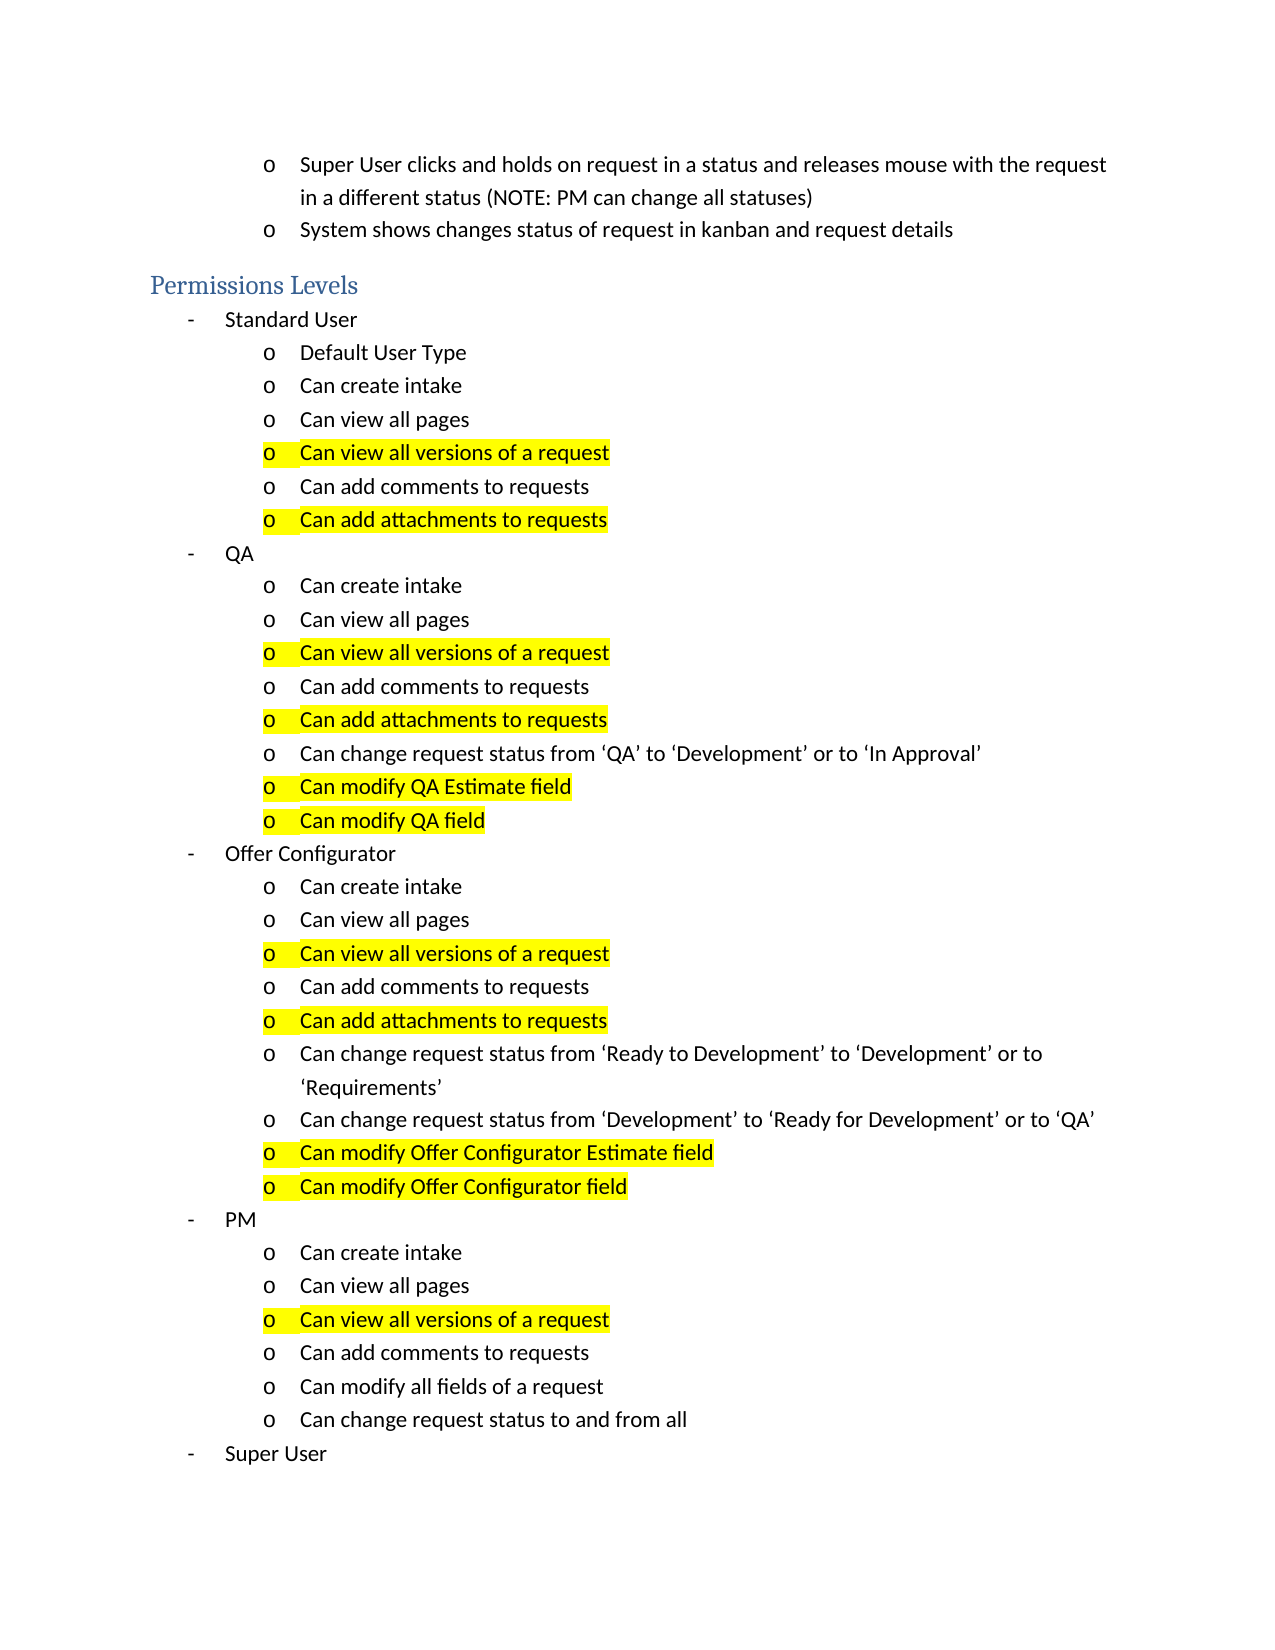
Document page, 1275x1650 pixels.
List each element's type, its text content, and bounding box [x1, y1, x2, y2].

list Can add attachments to requests [300, 705, 1125, 734]
list Can view all versions of a request [300, 1305, 1125, 1334]
list Can change request status from ‘Ready to Development’ to ‘Development’ or to ‘Requirements’ [262, 1039, 1125, 1101]
list Can view all versions of a request [300, 939, 1125, 968]
list Can view all pages [262, 605, 1125, 634]
list QA [187, 539, 1125, 567]
list Can add attachments to requests [300, 506, 1125, 535]
list Can create intake [262, 371, 1125, 401]
list Can add comments to requests [262, 672, 1125, 701]
list Can change request status from ‘QA’ to ‘Development’ or to ‘In Approval’ [262, 739, 1125, 768]
list Can create intake [262, 571, 1125, 600]
list Can change request status from ‘Development’ to ‘Ready for Development’ or to ‘QA’ [262, 1105, 1125, 1134]
list Can create intake [262, 872, 1125, 901]
list Offer Configurator [187, 839, 1125, 868]
list Can add attachments to requests [300, 1006, 1125, 1035]
list Super User clicks and holds on request in a status and releases mouse with the request in a different status (NOTE: PM can change all statuses) [262, 150, 1125, 211]
subtitle Permissions Levels [150, 270, 1125, 301]
list Can view all pages [262, 405, 1125, 434]
list Can view all versions of a request [262, 438, 1125, 468]
list Can view all pages [262, 1271, 1125, 1301]
list Can modify QA field [300, 806, 1125, 835]
list Can add comments to requests [262, 972, 1125, 1002]
list Can modify all fields of a request [262, 1372, 1125, 1401]
list Can create intake [262, 1238, 1125, 1267]
list Can modify Offer Configurator field [300, 1172, 1125, 1201]
list Can add comments to requests [262, 472, 1125, 501]
list Can add comments to requests [262, 1338, 1125, 1368]
list Can view all pages [262, 905, 1125, 934]
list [262, 1406, 1125, 1435]
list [262, 216, 1125, 245]
list Standard User [187, 306, 1125, 334]
list Default User Type [262, 338, 1125, 367]
list Can modify QA Estimate field [262, 772, 1125, 802]
list PM [187, 1206, 1125, 1234]
list Super User [187, 1439, 1125, 1467]
list Can view all versions of a request [300, 638, 1125, 667]
list Can modify Offer Configurator Estimate field [262, 1138, 1125, 1168]
